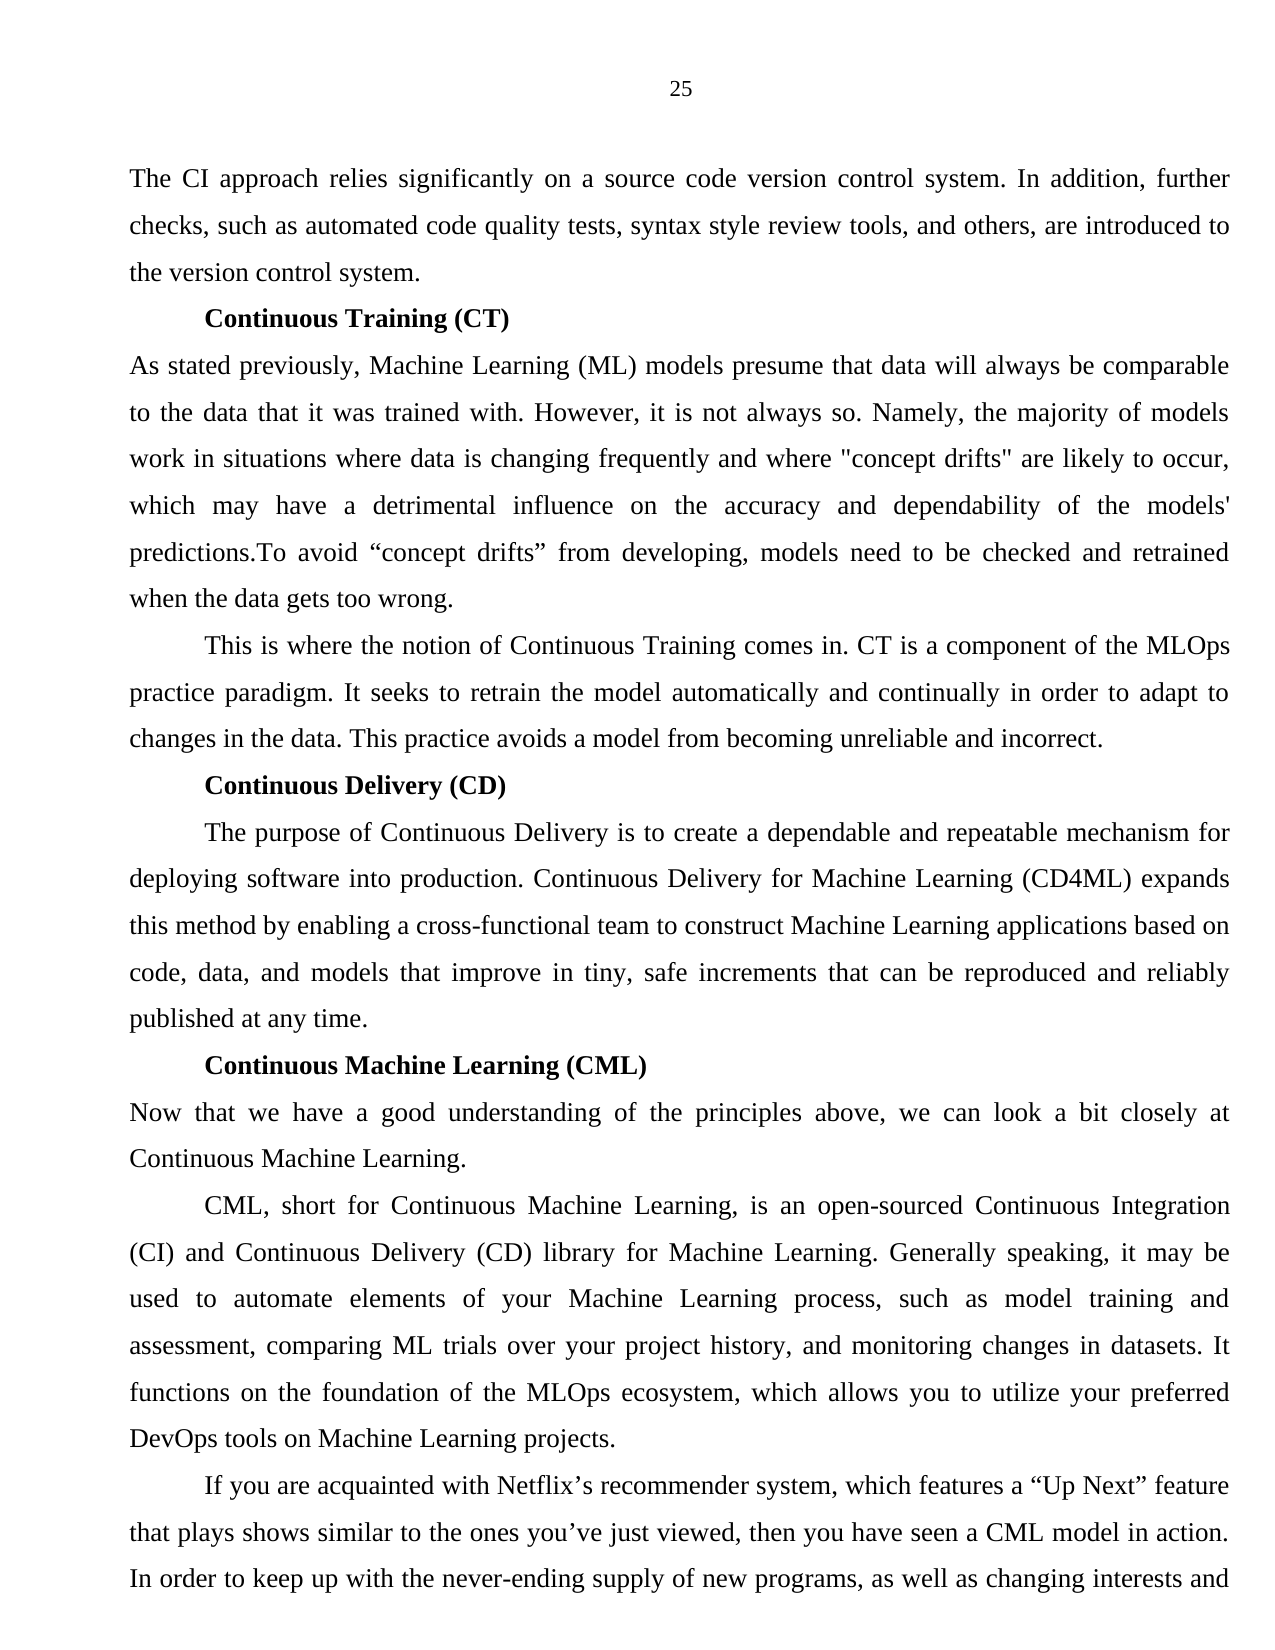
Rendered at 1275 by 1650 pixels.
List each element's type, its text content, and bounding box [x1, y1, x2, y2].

text This is where the notion of Continuous Training comes in. CT is a component of the MLOps practice paradigm. It seeks to retrain the model automatically and continually in order to adapt to changes in the data. This practice avoids a model from becoming unreliable and incorrect. [129, 629, 1231, 754]
text Continuous Training (CT) [129, 302, 1231, 334]
text Continuous Delivery (CD) [129, 769, 1231, 800]
text As stated previously, Machine Learning (ML) models presume that data will always be comparable to the data that it was trained with. However, it is not always so. Namely, the majority of models work in situations where data is changing frequently and where "concept drifts" are likely to occur, which may have a detrimental influence on the accuracy and dependability of the models' predictions.To avoid “concept drifts” from developing, models need to be checked and retrained when the data gets too wrong. [129, 349, 1231, 614]
text The purpose of Continuous Delivery is to create a dependable and repeatable mechanism for deploying software into production. Continuous Delivery for Machine Learning (CD4ML) expands this method by enabling a cross-functional team to construct Machine Learning applications based on code, data, and models that improve in tiny, safe increments that can be reproduced and reliably published at any time. [129, 816, 1231, 1034]
text Continuous Machine Learning (CML) [129, 1049, 1231, 1080]
text Now that we have a good understanding of the principles above, we can look a bit closely at Continuous Machine Learning. [129, 1096, 1231, 1174]
text CML, short for Continuous Machine Learning, is an open-sourced Continuous Integration (CI) and Continuous Delivery (CD) library for Machine Learning. Generally speaking, it may be used to automate elements of your Machine Learning process, such as model training and assessment, comparing ML trials over your project history, and monitoring changes in datasets. It functions on the foundation of the MLOps ecosystem, which allows you to utilize your preferred DevOps tools on Machine Learning projects. [129, 1189, 1231, 1454]
text The CI approach relies significantly on a source code version control system. In addition, further checks, such as automated code quality tests, syntax style review tools, and others, are introduced to the version control system. [129, 162, 1231, 287]
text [129, 1469, 1231, 1594]
